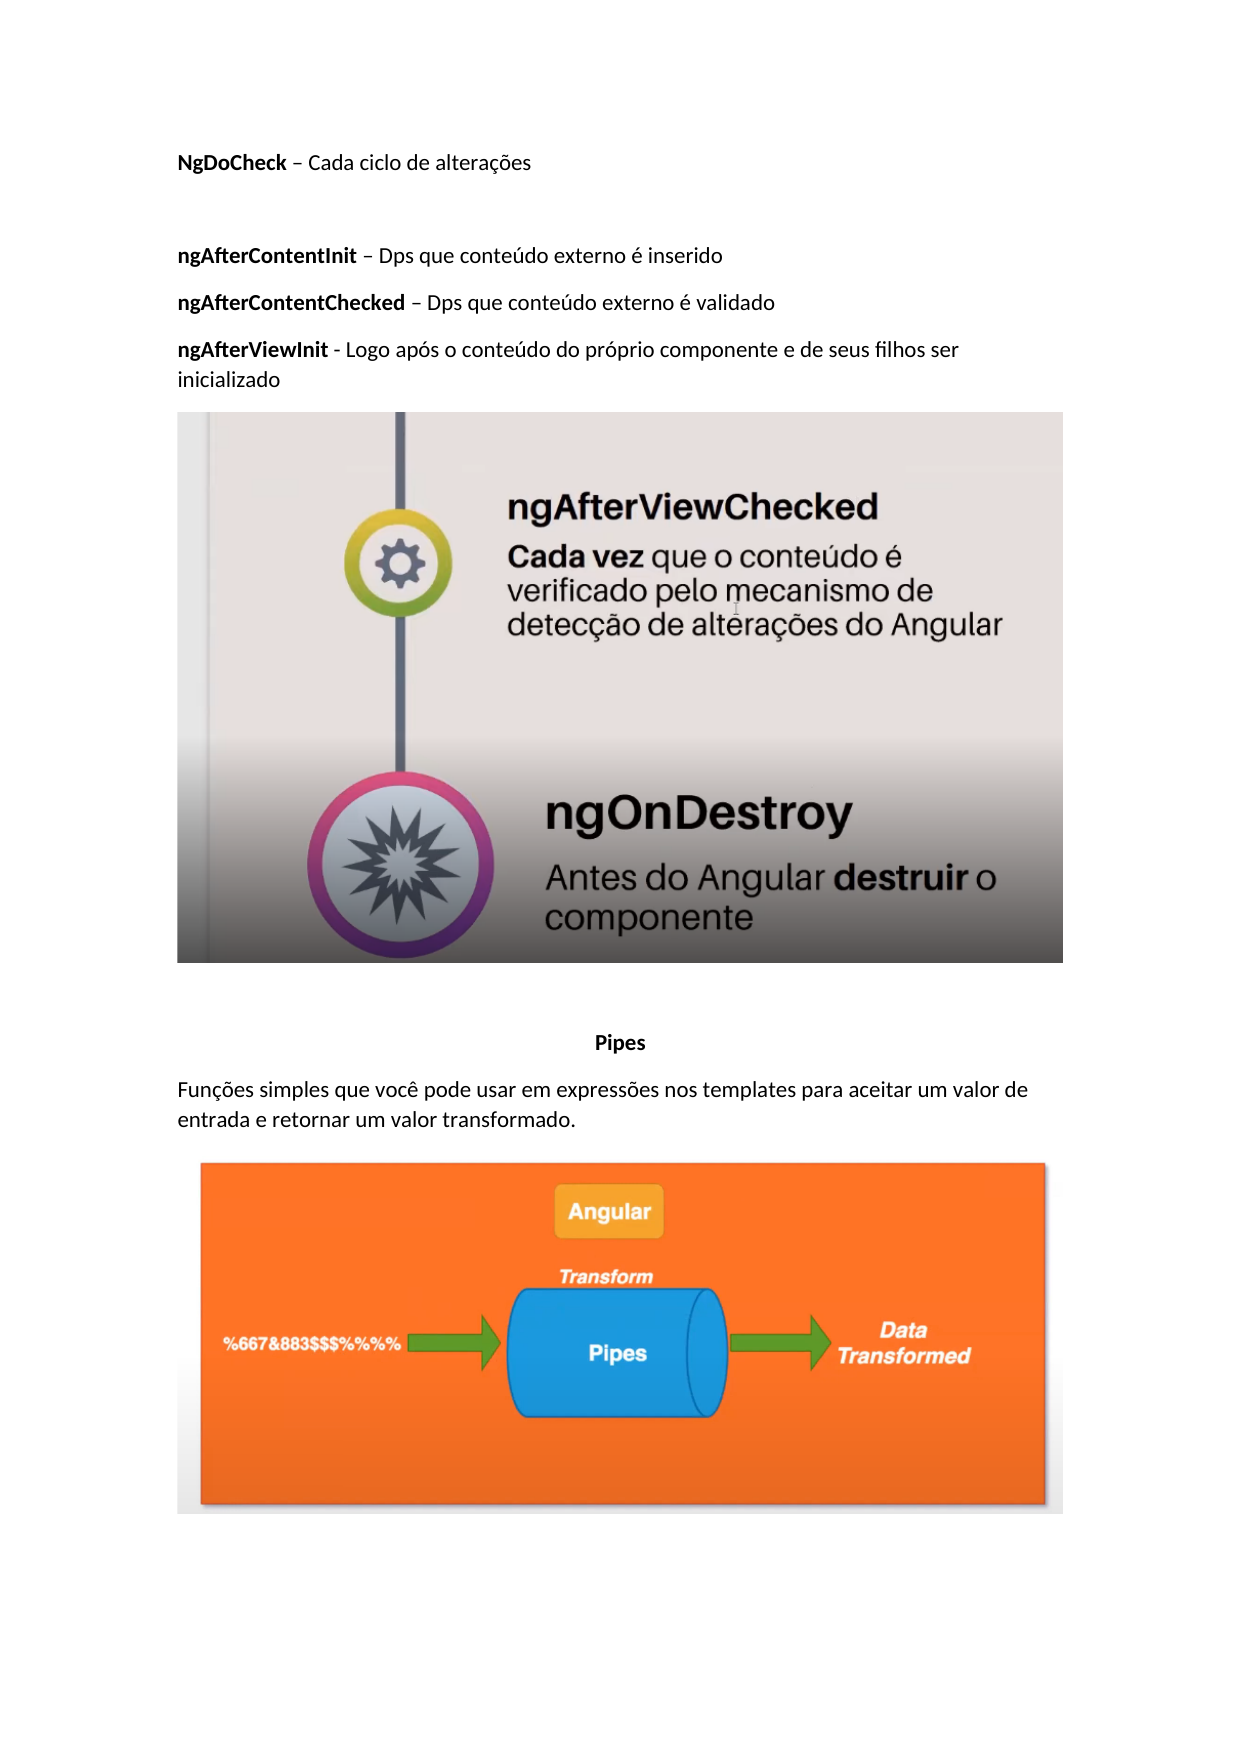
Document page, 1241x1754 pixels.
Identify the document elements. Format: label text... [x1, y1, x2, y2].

text Funções simples que você pode usar em expressões nos templates para aceitar um valor de entrada e retornar um valor transformado. [177, 1075, 1063, 1133]
text ngAfterViewInit - Logo após o conteúdo do próprio componente e de seus filhos ser inicializado [177, 335, 1063, 393]
text Pipes [177, 1028, 1063, 1056]
text ngAfterContentChecked – Dps que conteúdo externo é validado [177, 288, 1063, 316]
picture [177, 1152, 1063, 1514]
picture [177, 412, 1063, 963]
text ngAfterContentInit – Dps que conteúdo externo é inserido [177, 241, 1063, 269]
text NgDoCheck – Cada ciclo de alterações [177, 148, 1063, 176]
